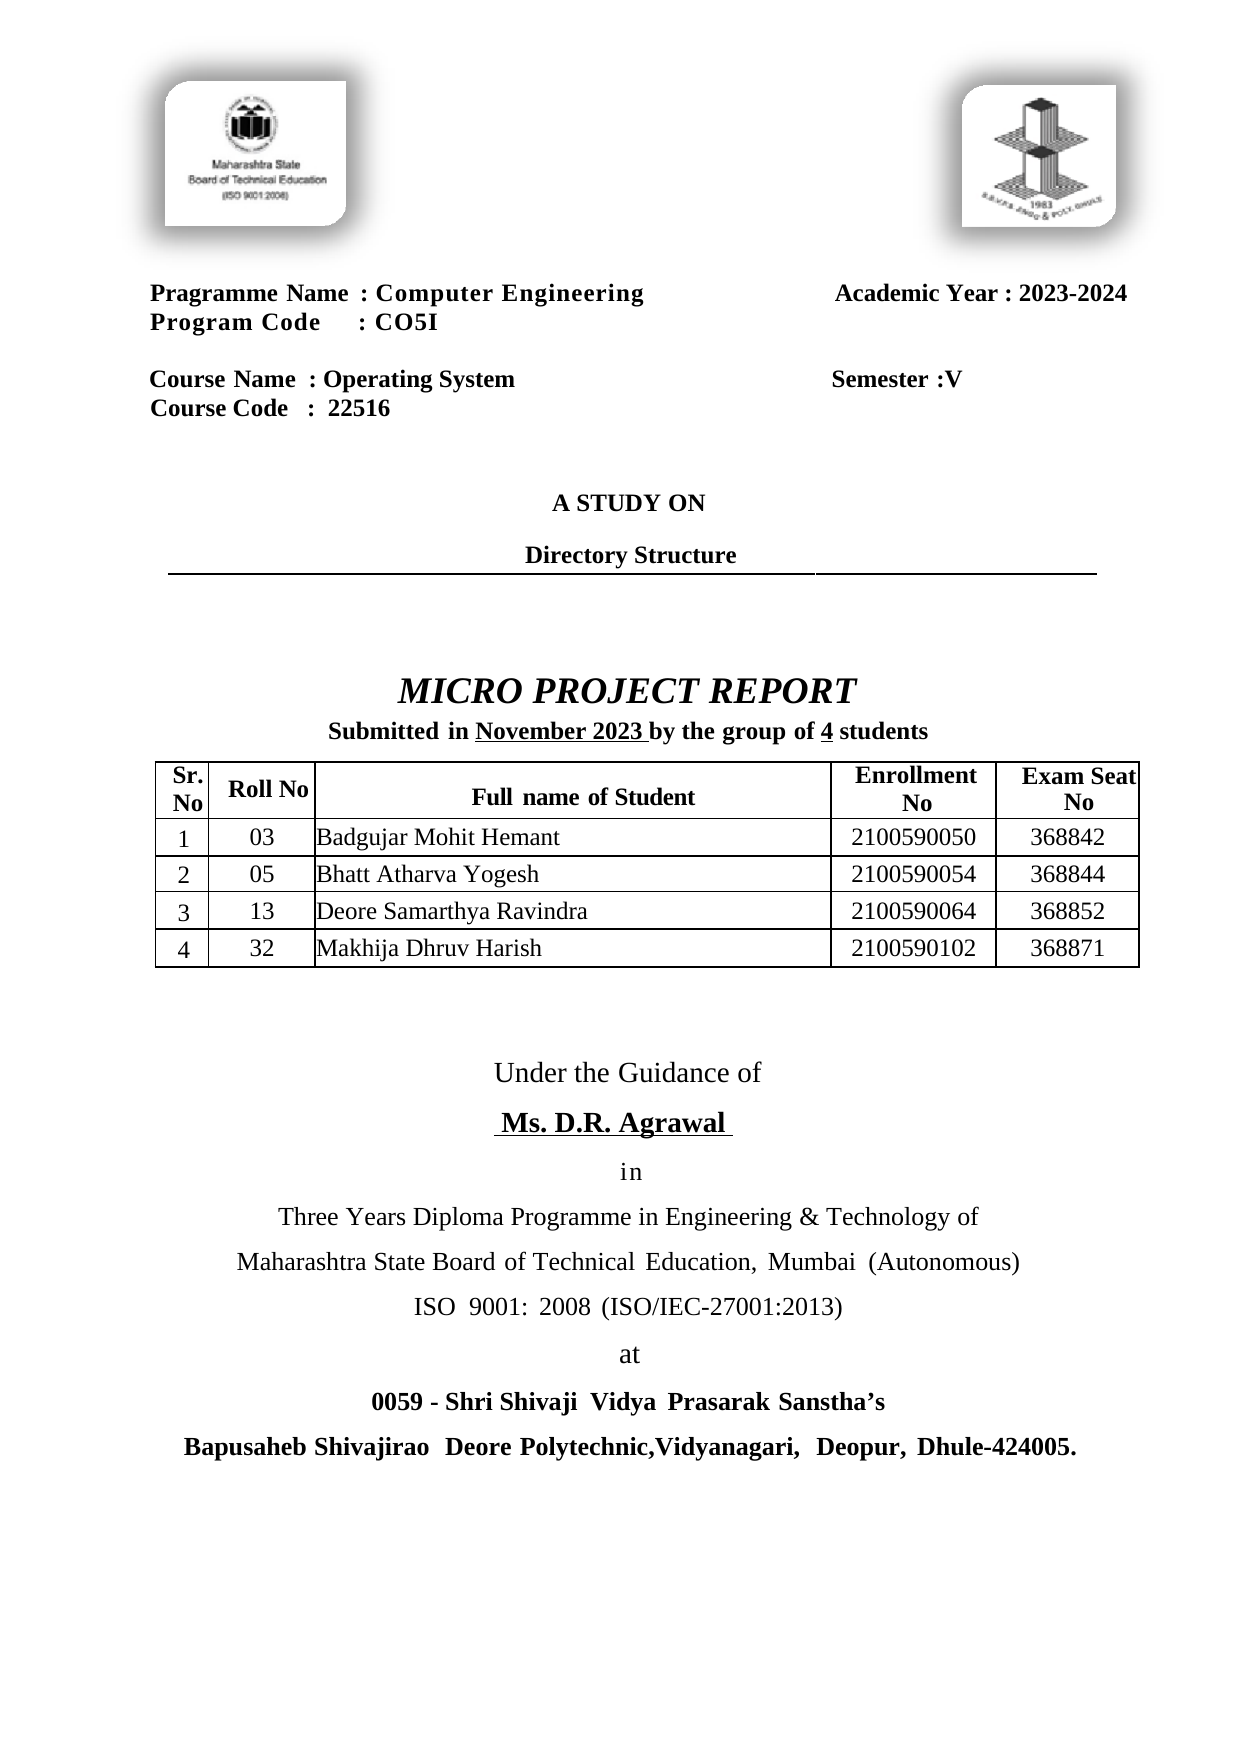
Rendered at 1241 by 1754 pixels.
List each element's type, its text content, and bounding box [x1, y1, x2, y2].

subtitle Under the Guidance of [450, 1055, 1140, 1089]
table_cell 03 [209, 819, 314, 855]
table_cell 368842 [997, 819, 1138, 855]
text Maharashtra State Board of Technical Education, Mumbai (Autonomous) [178, 1246, 1078, 1276]
subtitle Ms. D.R. Agrawal [450, 1106, 1140, 1139]
table_header Sr. No [156, 763, 208, 817]
table_cell 2100590064 [832, 892, 995, 928]
table_cell Semester :V [809, 336, 1165, 422]
table_cell 2100590054 [832, 857, 995, 891]
picture [903, 32, 1174, 280]
table_cell Course Name : Operating System Course Code : 22516 [130, 336, 809, 422]
table_cell Makhija Dhruv Harish [316, 930, 830, 966]
table_cell 2 [156, 857, 208, 891]
table_cell 13 [209, 892, 314, 928]
table_cell 368871 [997, 930, 1138, 966]
table_cell 2100590050 [832, 819, 995, 855]
table_cell Badgujar Mohit Hemant [316, 819, 830, 855]
text 0059 - Shri Shivaji Vidya Prasarak Sanstha’s [119, 1386, 1137, 1416]
table_header Roll No [209, 763, 314, 817]
text A STUDY ON [119, 488, 1138, 516]
text MICRO PROJECT REPORT [119, 669, 1139, 712]
text in [119, 1156, 1143, 1186]
table_cell 368844 [997, 857, 1138, 891]
text Submitted in November 2023 by the group of 4 students [119, 716, 1137, 745]
table_cell Deore Samarthya Ravindra [316, 892, 830, 928]
table_cell 1 [156, 819, 208, 855]
table_header Exam Seat No [997, 763, 1138, 817]
table_header Full name of Student [316, 763, 830, 817]
table_header Enrollment No [832, 763, 995, 817]
text Bapusaheb Shivajirao Deore Polytechnic,Vidyanagari, Deopur, Dhule-424005. [119, 1431, 1142, 1461]
text at [119, 1336, 1140, 1369]
table_cell Bhatt Atharva Yogesh [316, 857, 830, 891]
table_cell 4 [156, 930, 208, 966]
table_header Academic Year : 2023-2024 [809, 278, 1165, 336]
table_header Pragramme Name : Computer Engineering Program Code : CO5I [130, 278, 809, 336]
picture [106, 27, 405, 280]
table_cell 32 [209, 930, 314, 966]
text Three Years Diploma Programme in Engineering & Technology of [178, 1201, 1078, 1231]
text ISO 9001: 2008 (ISO/IEC-27001:2013) [119, 1291, 1138, 1321]
table_cell 2100590102 [832, 930, 995, 966]
table_cell 05 [209, 857, 314, 891]
table_cell 3 [156, 892, 208, 928]
table_cell 368852 [997, 892, 1138, 928]
text Directory Structure [419, 540, 1176, 569]
